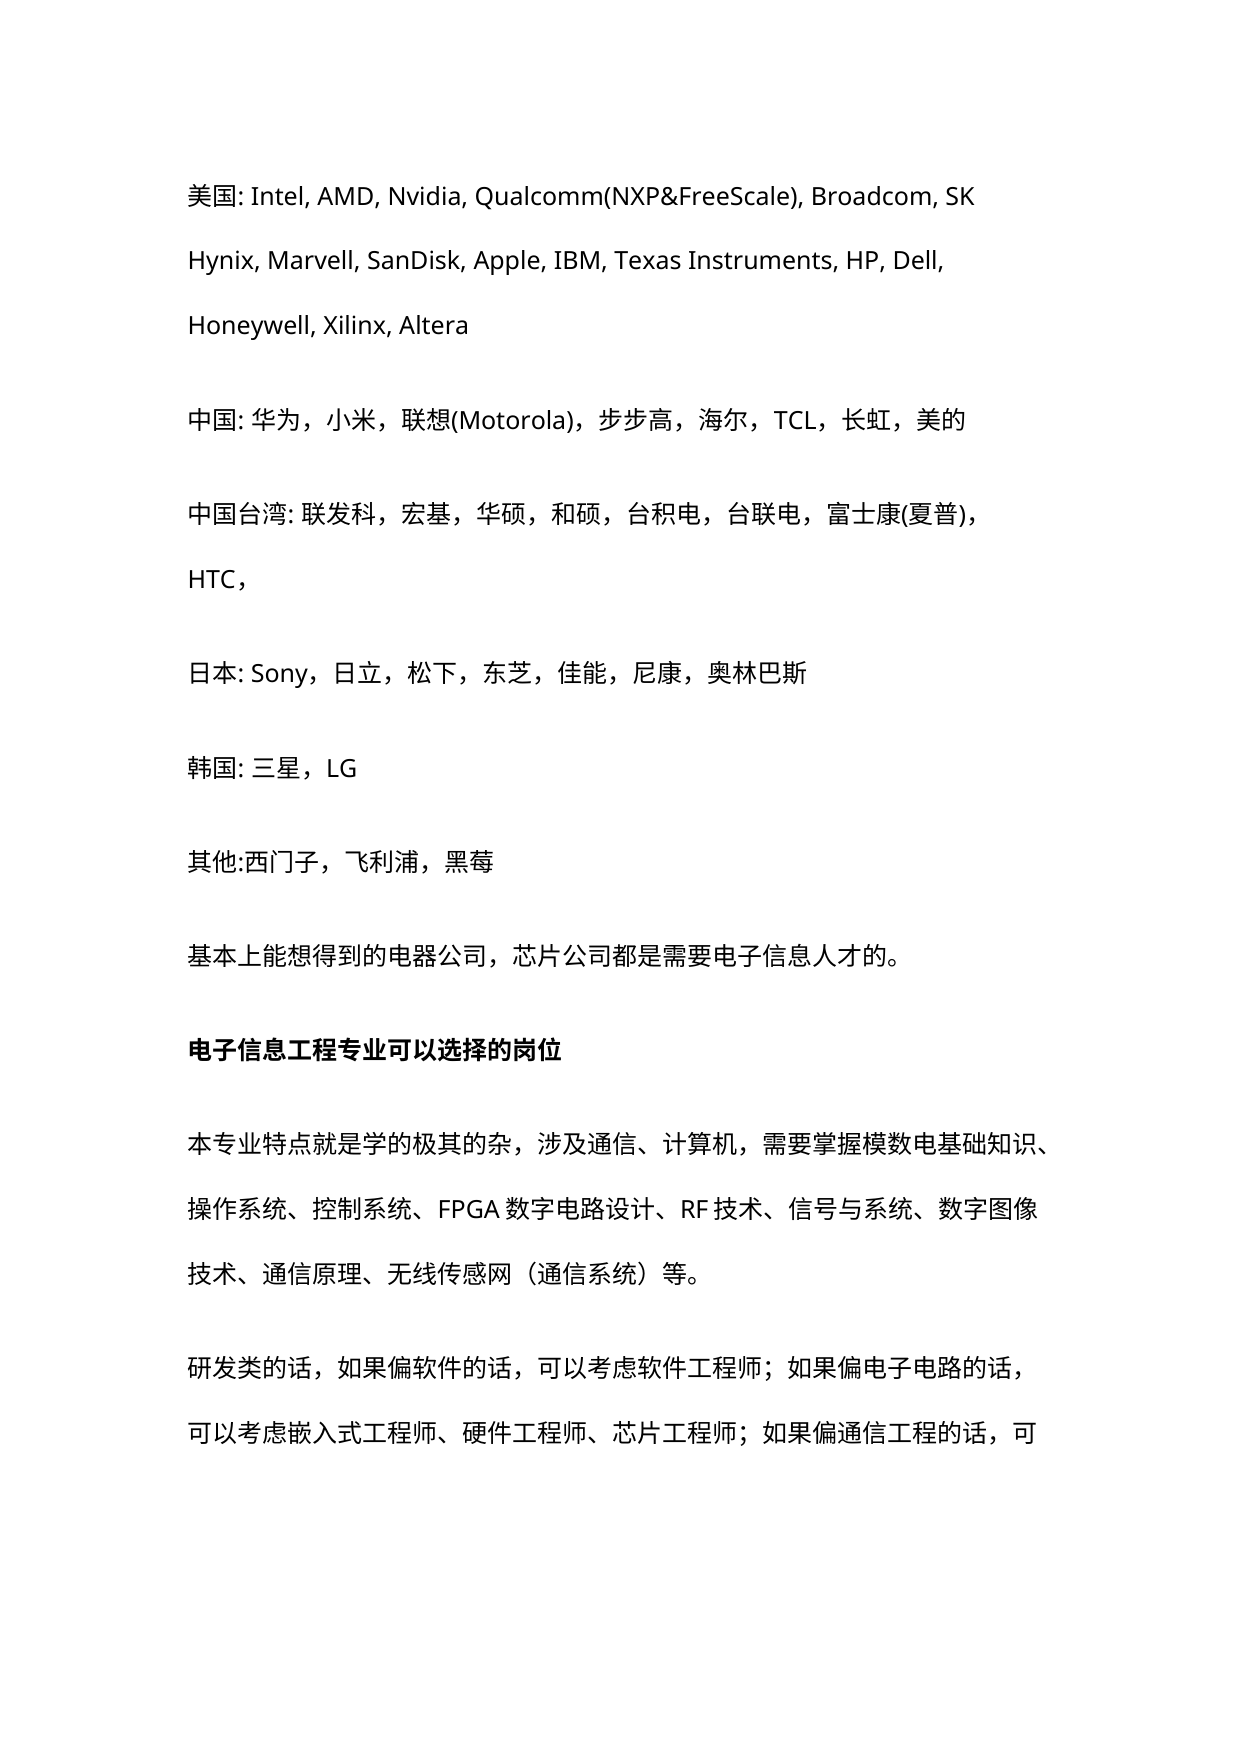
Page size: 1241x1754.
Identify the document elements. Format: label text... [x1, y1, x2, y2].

text 日本: Sony，日立，松下，东芝，佳能，尼康，奥林巴斯 [187, 639, 1053, 704]
text 美国: Intel, AMD, Nvidia, Qualcomm(NXP&FreeScale), Broadcom, SK Hynix, Marvell, SanDisk, Apple, IBM, Texas Instruments, HP, Dell, Honeywell, Xilinx, Altera [187, 162, 1053, 357]
text 中国台湾: 联发科，宏基，华硕，和硕，台积电，台联电，富士康(夏普)，HTC， [187, 480, 1053, 610]
text 韩国: 三星，LG [187, 734, 1053, 799]
text 中国: 华为，小米，联想(Motorola)，步步高，海尔，TCL，长虹，美的 [187, 386, 1053, 451]
text 本专业特点就是学的极其的杂，涉及通信、计算机，需要掌握模数电基础知识、操作系统、控制系统、FPGA数字电路设计、RF技术、信号与系统、数字图像技术、通信原理、无线传感网（通信系统）等。 [187, 1110, 1053, 1305]
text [187, 1334, 1053, 1464]
text 基本上能想得到的电器公司，芯片公司都是需要电子信息人才的。 [187, 922, 1053, 987]
text 其他:西门子，飞利浦，黑莓 [187, 828, 1053, 893]
text 电子信息工程专业可以选择的岗位 [187, 1016, 1053, 1081]
